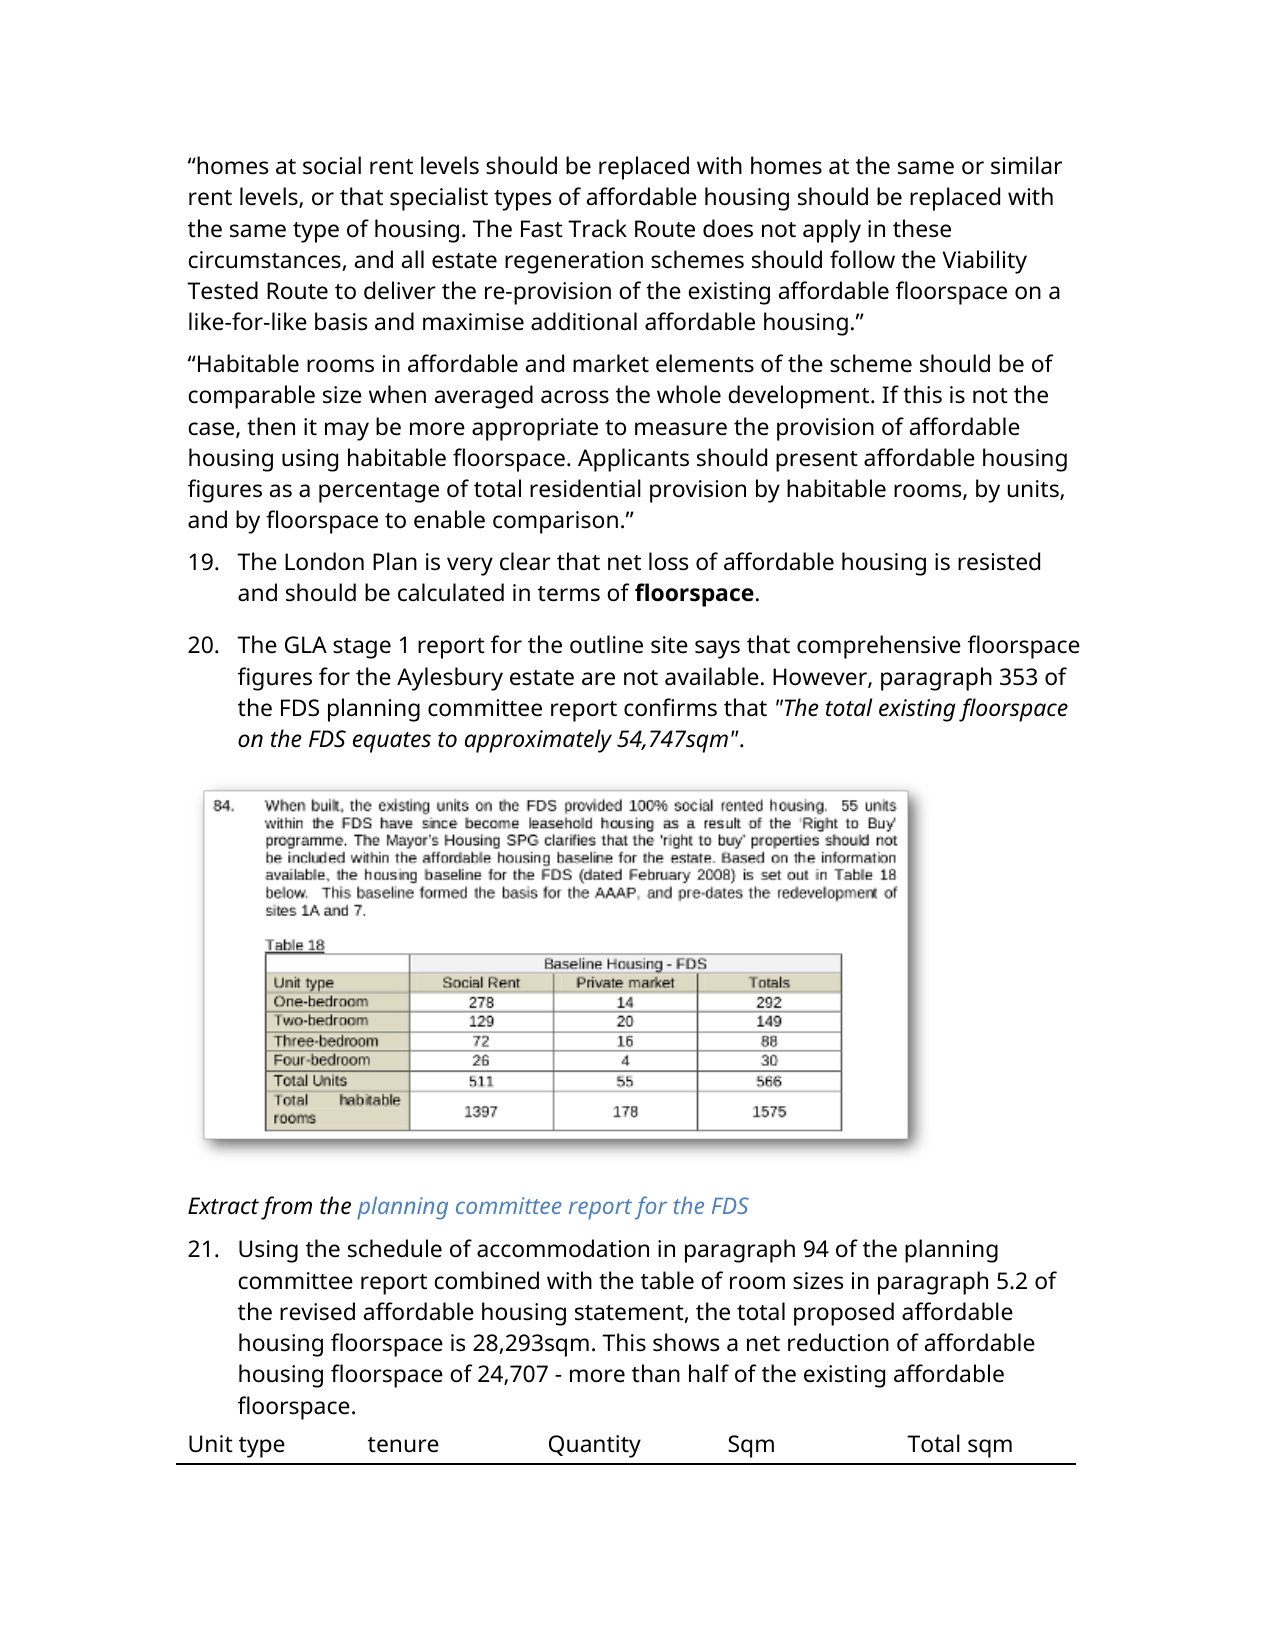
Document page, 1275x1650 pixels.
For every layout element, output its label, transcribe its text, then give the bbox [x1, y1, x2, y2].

text “homes at social rent levels should be replaced with homes at the same or similar rent levels, or that specialist types of affordable housing should be replaced with the same type of housing. The Fast Track Route does not apply in these circumstances, and all estate regeneration schemes should follow the Viability Tested Route to deliver the re-provision of the existing affordable floorspace on a like-for-like basis and maximise additional affordable housing.” [187, 150, 1087, 337]
picture [187, 775, 938, 1169]
list The London Plan is very clear that net loss of affordable housing is resisted and should be calculated in terms of floorspace. [187, 546, 1087, 608]
table_header Total sqm [896, 1425, 1076, 1463]
list Using the schedule of accommodation in paragraph 94 of the planning committee report combined with the table of room sizes in paragraph 5.2 of the revised affordable housing statement, the total proposed affordable housing floorspace is 28,293sqm. This shows a net reduction of affordable housing floorspace of 24,707 - more than half of the existing affordable floorspace. [187, 1233, 1087, 1421]
text Extract from the planning committee report for the FDS [187, 1189, 1087, 1221]
list The GLA stage 1 report for the outline site says that comprehensive floorspace figures for the Aylesbury estate are not available. However, paragraph 353 of the FDS planning committee report confirms that "The total existing floorspace on the FDS equates to approximately 54,747sqm". [187, 629, 1087, 754]
table_header Unit type [176, 1425, 356, 1463]
table_header Sqm [716, 1425, 896, 1463]
table_header tenure [356, 1425, 536, 1463]
table_header Quantity [536, 1425, 716, 1463]
text “Habitable rooms in affordable and market elements of the scheme should be of comparable size when averaged across the whole development. If this is not the case, then it may be more appropriate to measure the provision of affordable housing using habitable floorspace. Applicants should present affordable housing figures as a percentage of total residential provision by habitable rooms, by units, and by floorspace to enable comparison.” [187, 348, 1087, 535]
